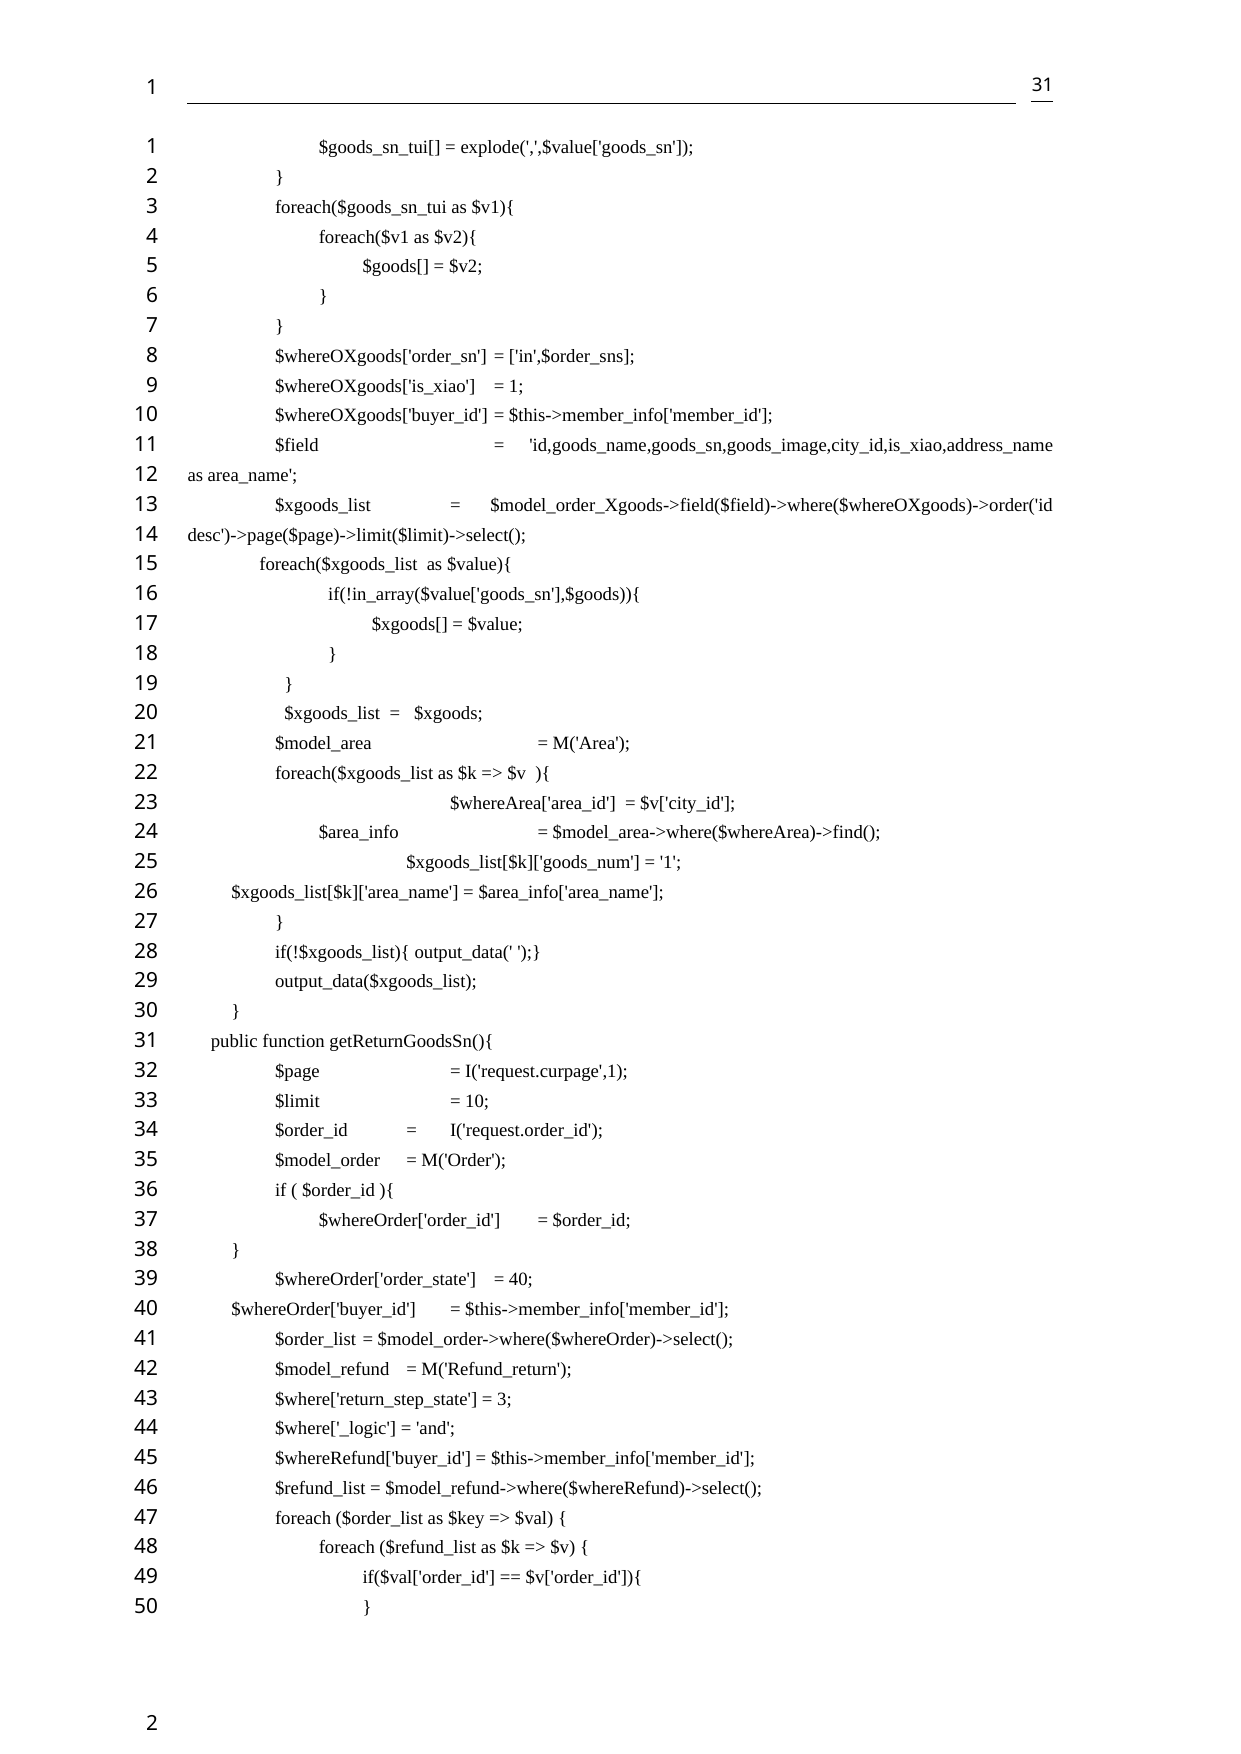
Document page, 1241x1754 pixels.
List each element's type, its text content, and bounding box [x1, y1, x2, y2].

text $model_area = M('Area'); [187, 728, 1053, 758]
text $order_id = I('request.order_id'); [187, 1115, 1053, 1145]
text foreach($xgoods_list as $k => $v ){ [187, 758, 1053, 788]
text } [187, 162, 1053, 192]
text $field = 'id,goods_name,goods_sn,goods_image,city_id,is_xiao,address_name as area_name'; [187, 430, 1053, 490]
text $whereOrder['order_id'] = $order_id; [187, 1205, 1053, 1234]
text $xgoods_list = $xgoods; [187, 698, 1053, 728]
text $page = I('request.curpage',1); [187, 1056, 1053, 1086]
text if(!in_array($value['goods_sn'],$goods)){ [187, 579, 1053, 609]
text $whereOXgoods['is_xiao'] = 1; [187, 371, 1053, 400]
text } [187, 1592, 1053, 1622]
text $goods_sn_tui[] = explode(',',$value['goods_sn']); [187, 132, 1053, 162]
text } [187, 907, 1053, 937]
text $xgoods_list[$k]['goods_num'] = '1'; [187, 847, 1053, 877]
text foreach($v1 as $v2){ [187, 222, 1053, 251]
text } [187, 311, 1053, 341]
text } [187, 996, 1053, 1026]
text $whereOXgoods['buyer_id'] = $this->member_info['member_id']; [187, 400, 1053, 430]
text if ( $order_id ){ [187, 1175, 1053, 1205]
text $where['_logic'] = 'and'; [187, 1413, 1053, 1443]
text $refund_list = $model_refund->where($whereRefund)->select(); [187, 1473, 1053, 1503]
text foreach ($refund_list as $k => $v) { [187, 1532, 1053, 1562]
text $xgoods_list[$k]['area_name'] = $area_info['area_name']; [187, 877, 1053, 907]
text } [187, 639, 1053, 668]
text $limit = 10; [187, 1086, 1053, 1115]
text } [187, 1234, 1053, 1264]
text $whereOXgoods['order_sn'] = ['in',$order_sns]; [187, 341, 1053, 371]
text $order_list = $model_order->where($whereOrder)->select(); [187, 1324, 1053, 1354]
text $model_order = M('Order'); [187, 1145, 1053, 1175]
text $where['return_step_state'] = 3; [187, 1383, 1053, 1413]
text $whereOrder['buyer_id'] = $this->member_info['member_id']; [187, 1294, 1053, 1324]
text } [187, 668, 1053, 698]
text if(!$xgoods_list){ output_data(' ');} [187, 937, 1053, 966]
text if($val['order_id'] == $v['order_id']){ [187, 1562, 1053, 1592]
text $goods[] = $v2; [187, 251, 1053, 281]
text $whereOrder['order_state'] = 40; [187, 1264, 1053, 1294]
text $xgoods_list = $model_order_Xgoods->field($field)->where($whereOXgoods)->order('id desc')->page($page)->limit($limit)->select(); [187, 490, 1053, 549]
text $whereArea['area_id'] = $v['city_id']; [187, 788, 1053, 817]
text $area_info = $model_area->where($whereArea)->find(); [187, 817, 1053, 847]
text output_data($xgoods_list); [187, 966, 1053, 996]
text foreach($xgoods_list as $value){ [187, 549, 1053, 579]
text foreach ($order_list as $key => $val) { [187, 1503, 1053, 1532]
text foreach($goods_sn_tui as $v1){ [187, 192, 1053, 222]
text } [187, 281, 1053, 311]
text $xgoods[] = $value; [187, 609, 1053, 639]
text public function getReturnGoodsSn(){ [187, 1026, 1053, 1056]
text $whereRefund['buyer_id'] = $this->member_info['member_id']; [187, 1443, 1053, 1473]
text $model_refund = M('Refund_return'); [187, 1354, 1053, 1383]
